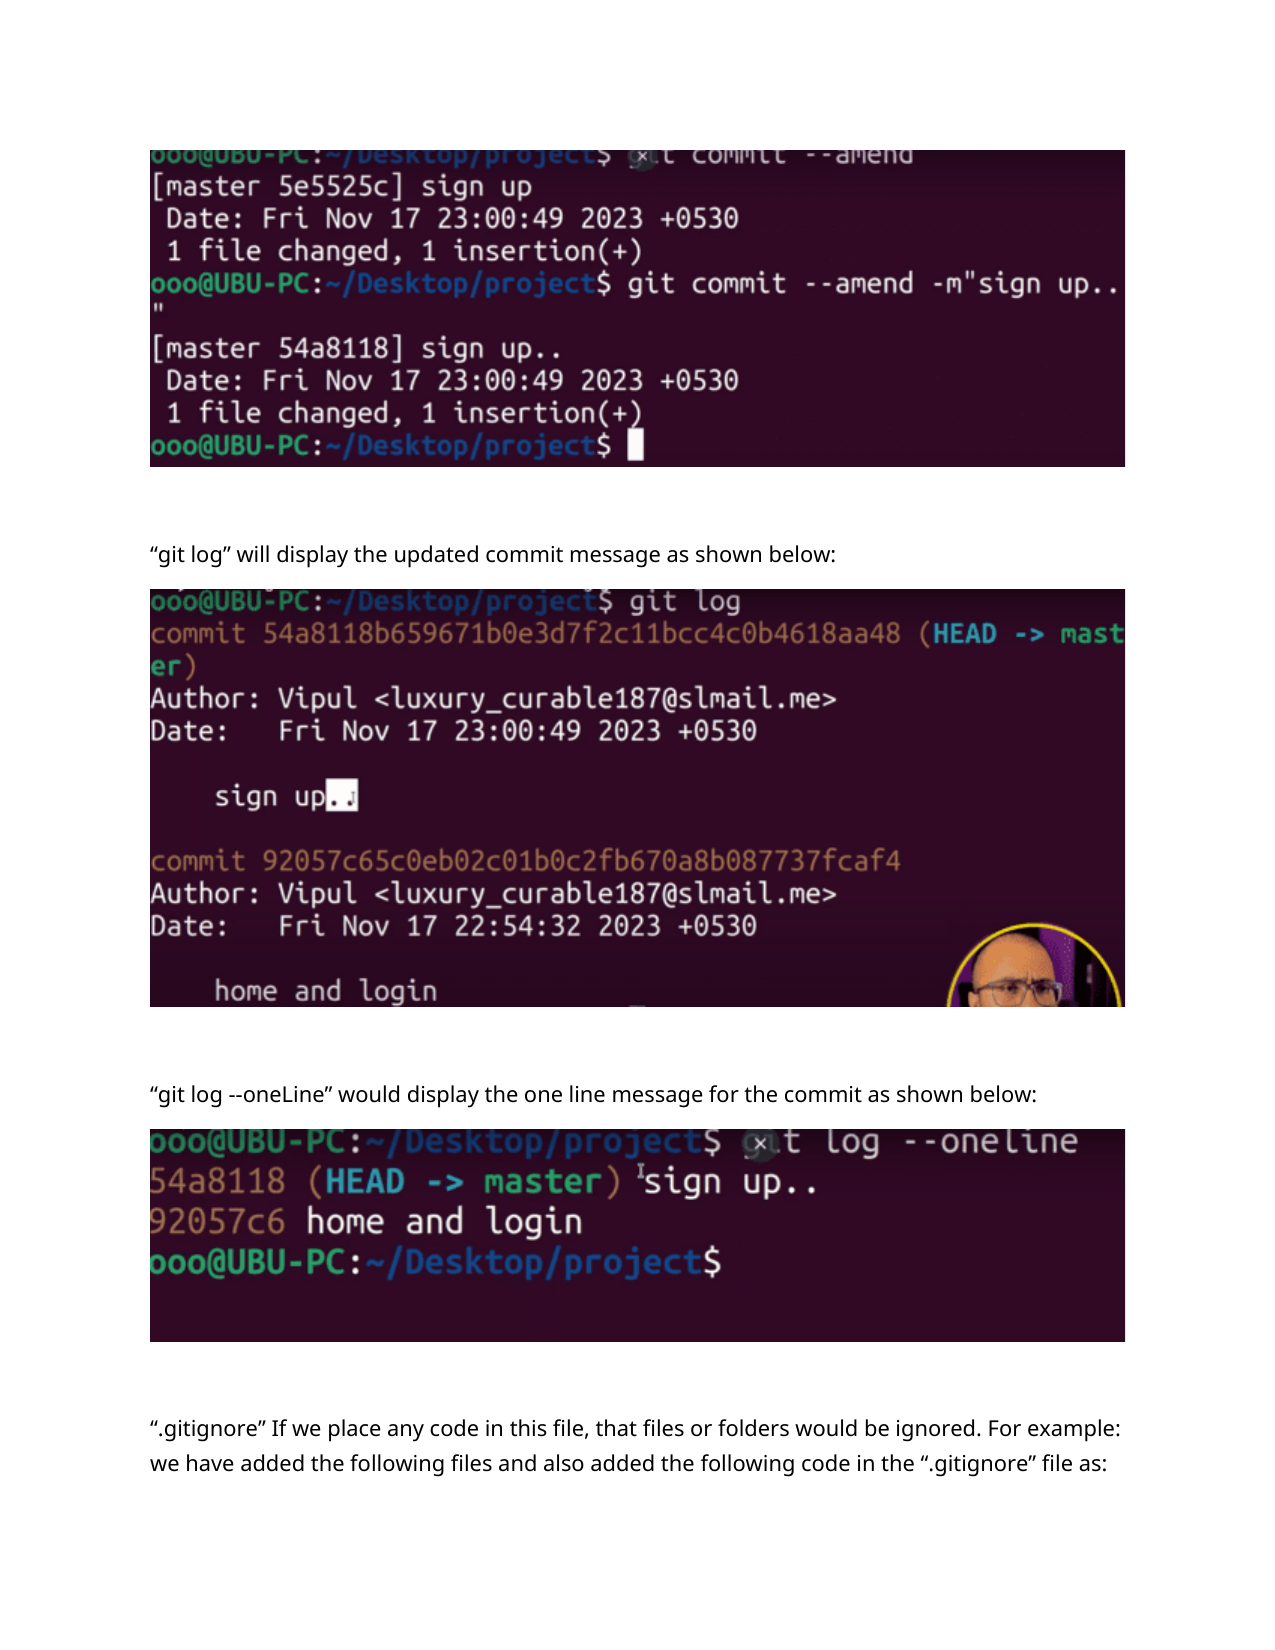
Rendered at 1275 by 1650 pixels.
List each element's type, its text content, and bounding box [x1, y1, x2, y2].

text “git log” will display the updated commit message as shown below: [150, 539, 1125, 569]
text “.gitignore” If we place any code in this file, that files or folders would be ignored. For example: we have added the following files and also added the following code in the “.gitignore” file as: [150, 1413, 1125, 1477]
picture [150, 1129, 1125, 1342]
text “git log --oneLine” would display the one line message for the commit as shown below: [150, 1078, 1125, 1108]
picture [150, 589, 1125, 1007]
picture [150, 150, 1125, 467]
